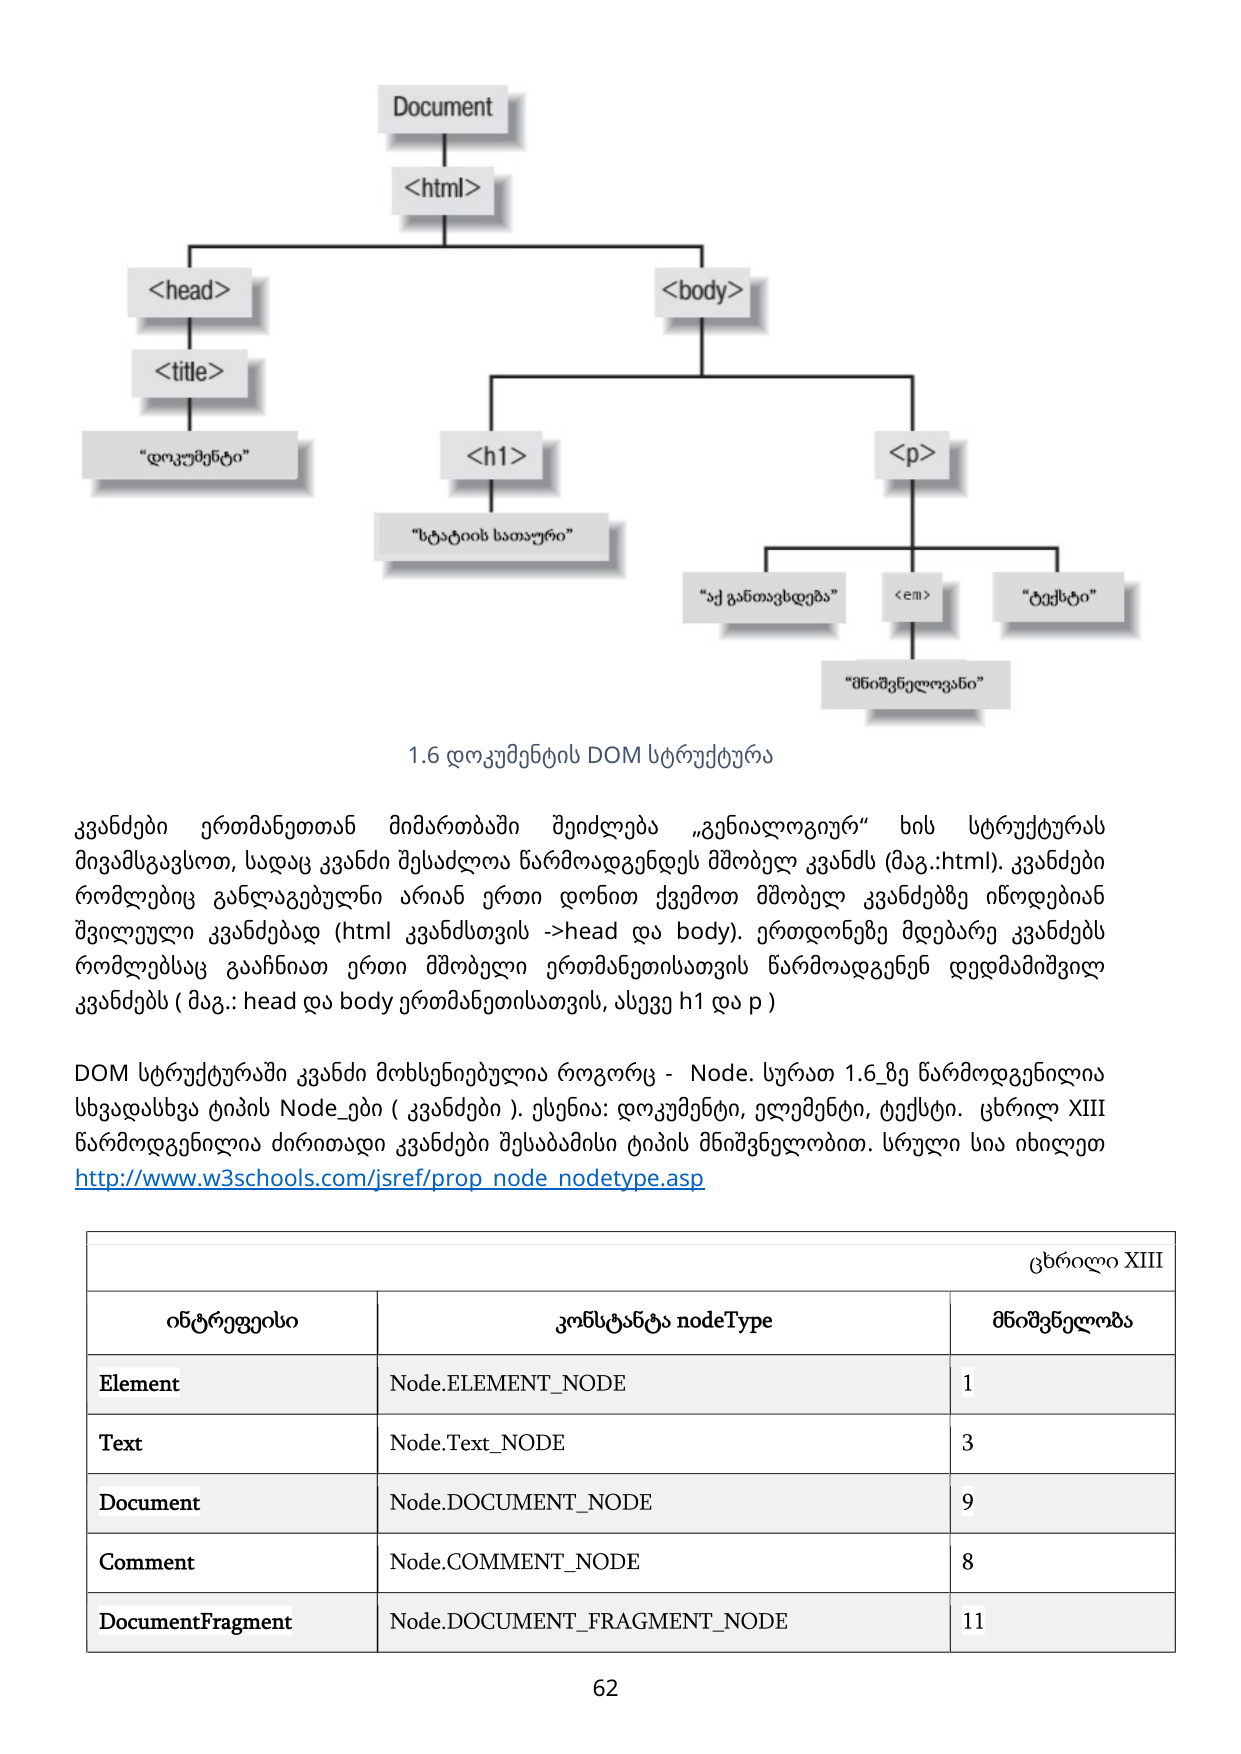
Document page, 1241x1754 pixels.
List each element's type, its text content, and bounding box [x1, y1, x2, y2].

text კვანძები ერთმანეთთან მიმართბაში შეიძლება „გენიალოგიურ“ ხის სტრუქტურას მივამსგავსოთ, სადაც კვანძი შესაძლოა წარმოადგენდეს მშობელ კვანძს (მაგ.:html). კვანძები რომლებიც განლაგებულნი არიან ერთი დონით ქვემოთ მშობელ კვანძებზე იწოდებიან შვილეული კვანძებად (html კვანძსთვის ->head და body). ერთდონეზე მდებარე კვანძებს რომლებსაც გააჩნიათ ერთი მშობელი ერთმანეთისათვის წარმოადგენენ დედმამიშვილ კვანძებს ( მაგ.: head და body ერთმანეთისათვის, ასევე h1 და p ) [74, 810, 1107, 1017]
picture [67, 75, 1159, 737]
text DOM სტრუქტურაში კვანძი მოხსენიებულია როგორც - Node. სურათ 1.6_ზე წარმოდგენილია სხვადასხვა ტიპის Node_ები ( კვანძები ). ესენია: დოკუმენტი, ელემენტი, ტექსტი. ცხრილ XIII წარმოდგენილია ძირითადი კვანძები შესაბამისი ტიპის მნიშვნელობით. სრული სია იხილეთ http://www.w3schools.com/jsref/prop_node_nodetype.asp [74, 1056, 1107, 1193]
text 1.6 დოკუმენტის DOM სტრუქტურა [67, 739, 1114, 770]
picture [85, 1230, 1176, 1653]
